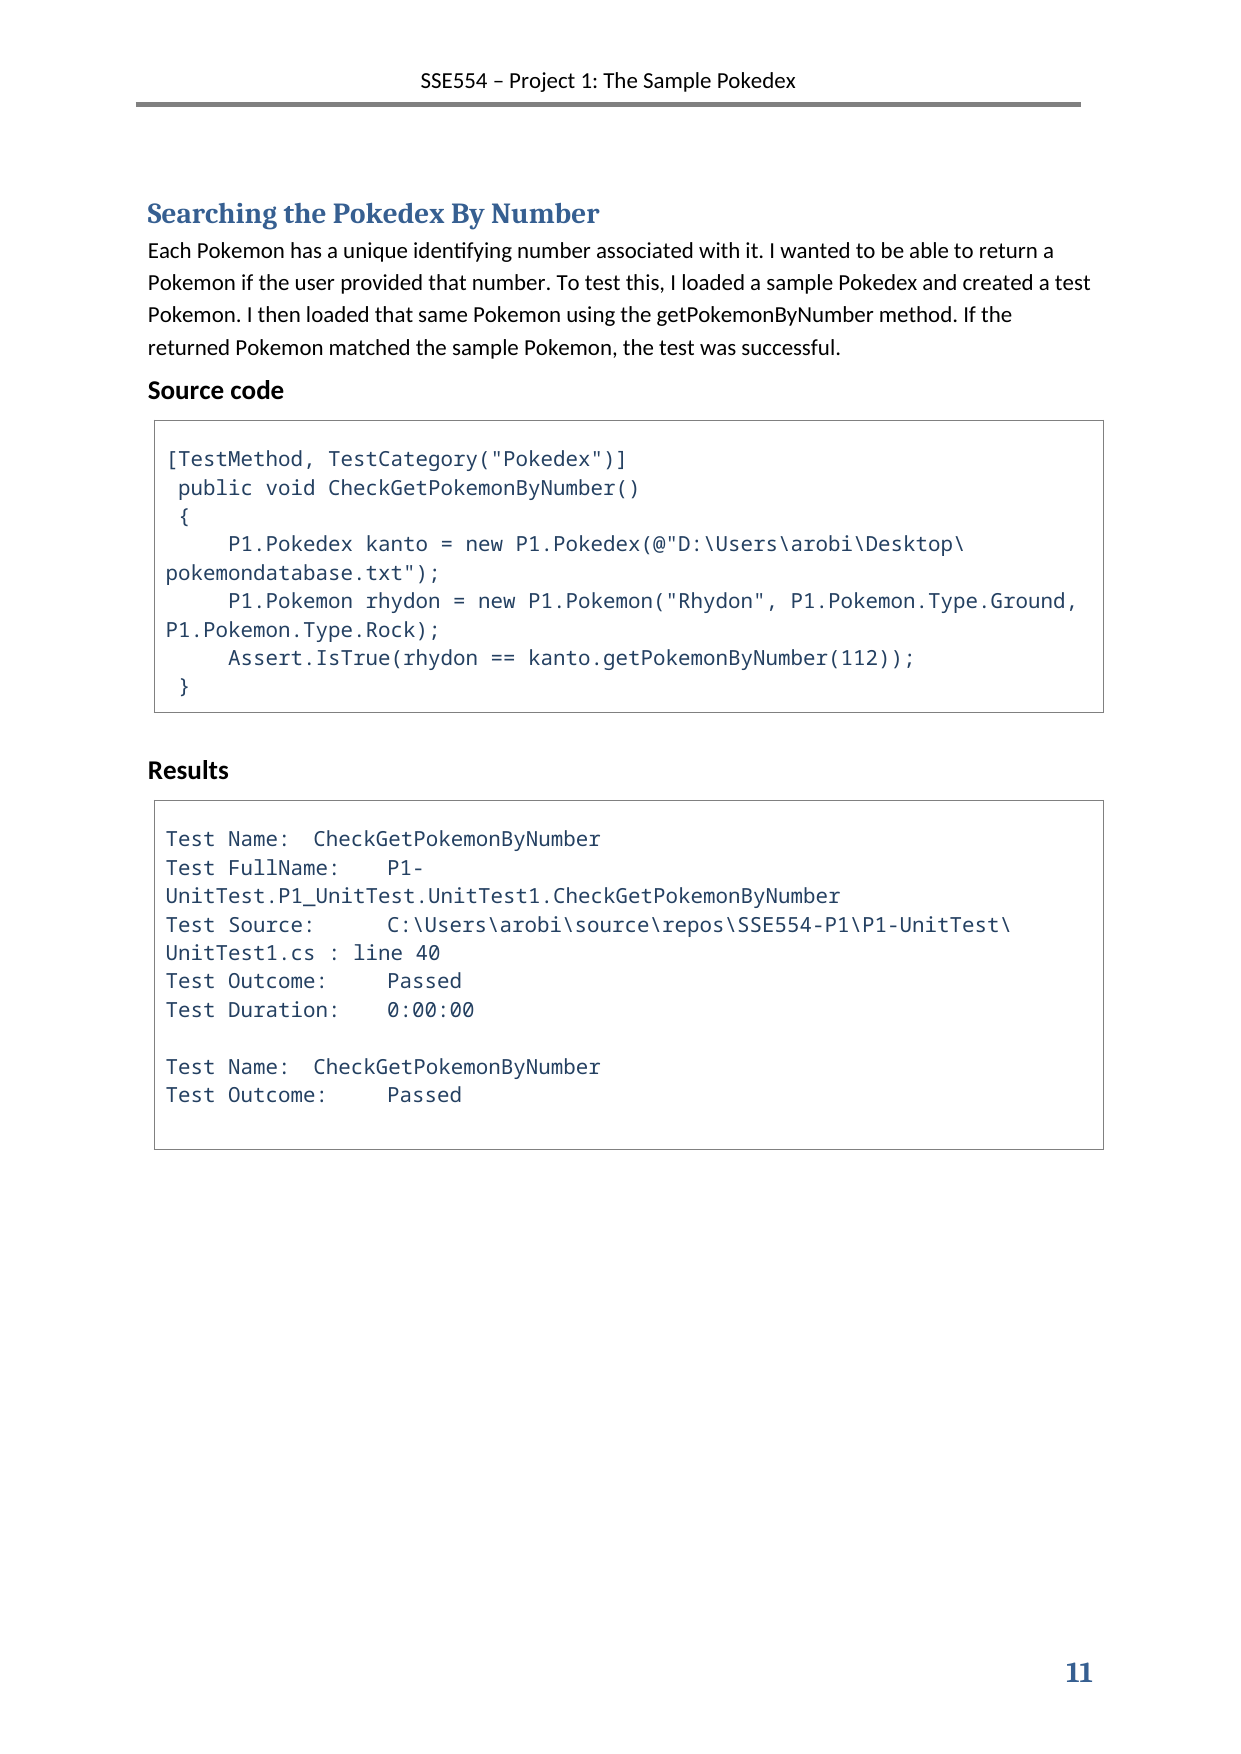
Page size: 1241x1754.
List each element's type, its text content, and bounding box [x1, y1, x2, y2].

subtitle Results [148, 753, 1093, 786]
text Each Pokemon has a unique identifying number associated with it. I wanted to be able to return a Pokemon if the user provided that number. To test this, I loaded a sample Pokedex and created a test Pokemon. I then loaded that same Pokemon using the getPokemonByNumber method. If the returned Pokemon matched the sample Pokemon, the test was successful. [148, 236, 1093, 361]
table_header Test Name: CheckGetPokemonByNumber Test FullName: P1-UnitTest.P1_UnitTest.UnitTest1.CheckGetPokemonByNumber Test Source: C:\Users\arobi\source\repos\SSE554-P1\P1-UnitTest\UnitTest1.cs : line 40 Test Outcome: Passed Test Duration: 0:00:00 Test Name: CheckGetPokemonByNumber Test Outcome: Passed [155, 801, 1103, 1149]
subtitle Searching the Pokedex By Number [148, 198, 1093, 231]
table_header [TestMethod, TestCategory("Pokedex")] public void CheckGetPokemonByNumber() { P1.Pokedex kanto = new P1.Pokedex(@"D:\Users\arobi\Desktop\pokemondatabase.txt"); P1.Pokemon rhydon = new P1.Pokemon("Rhydon", P1.Pokemon.Type.Ground, P1.Pokemon.Type.Rock); Assert.IsTrue(rhydon == kanto.getPokemonByNumber(112)); } [155, 421, 1103, 712]
subtitle Source code [148, 373, 1093, 406]
